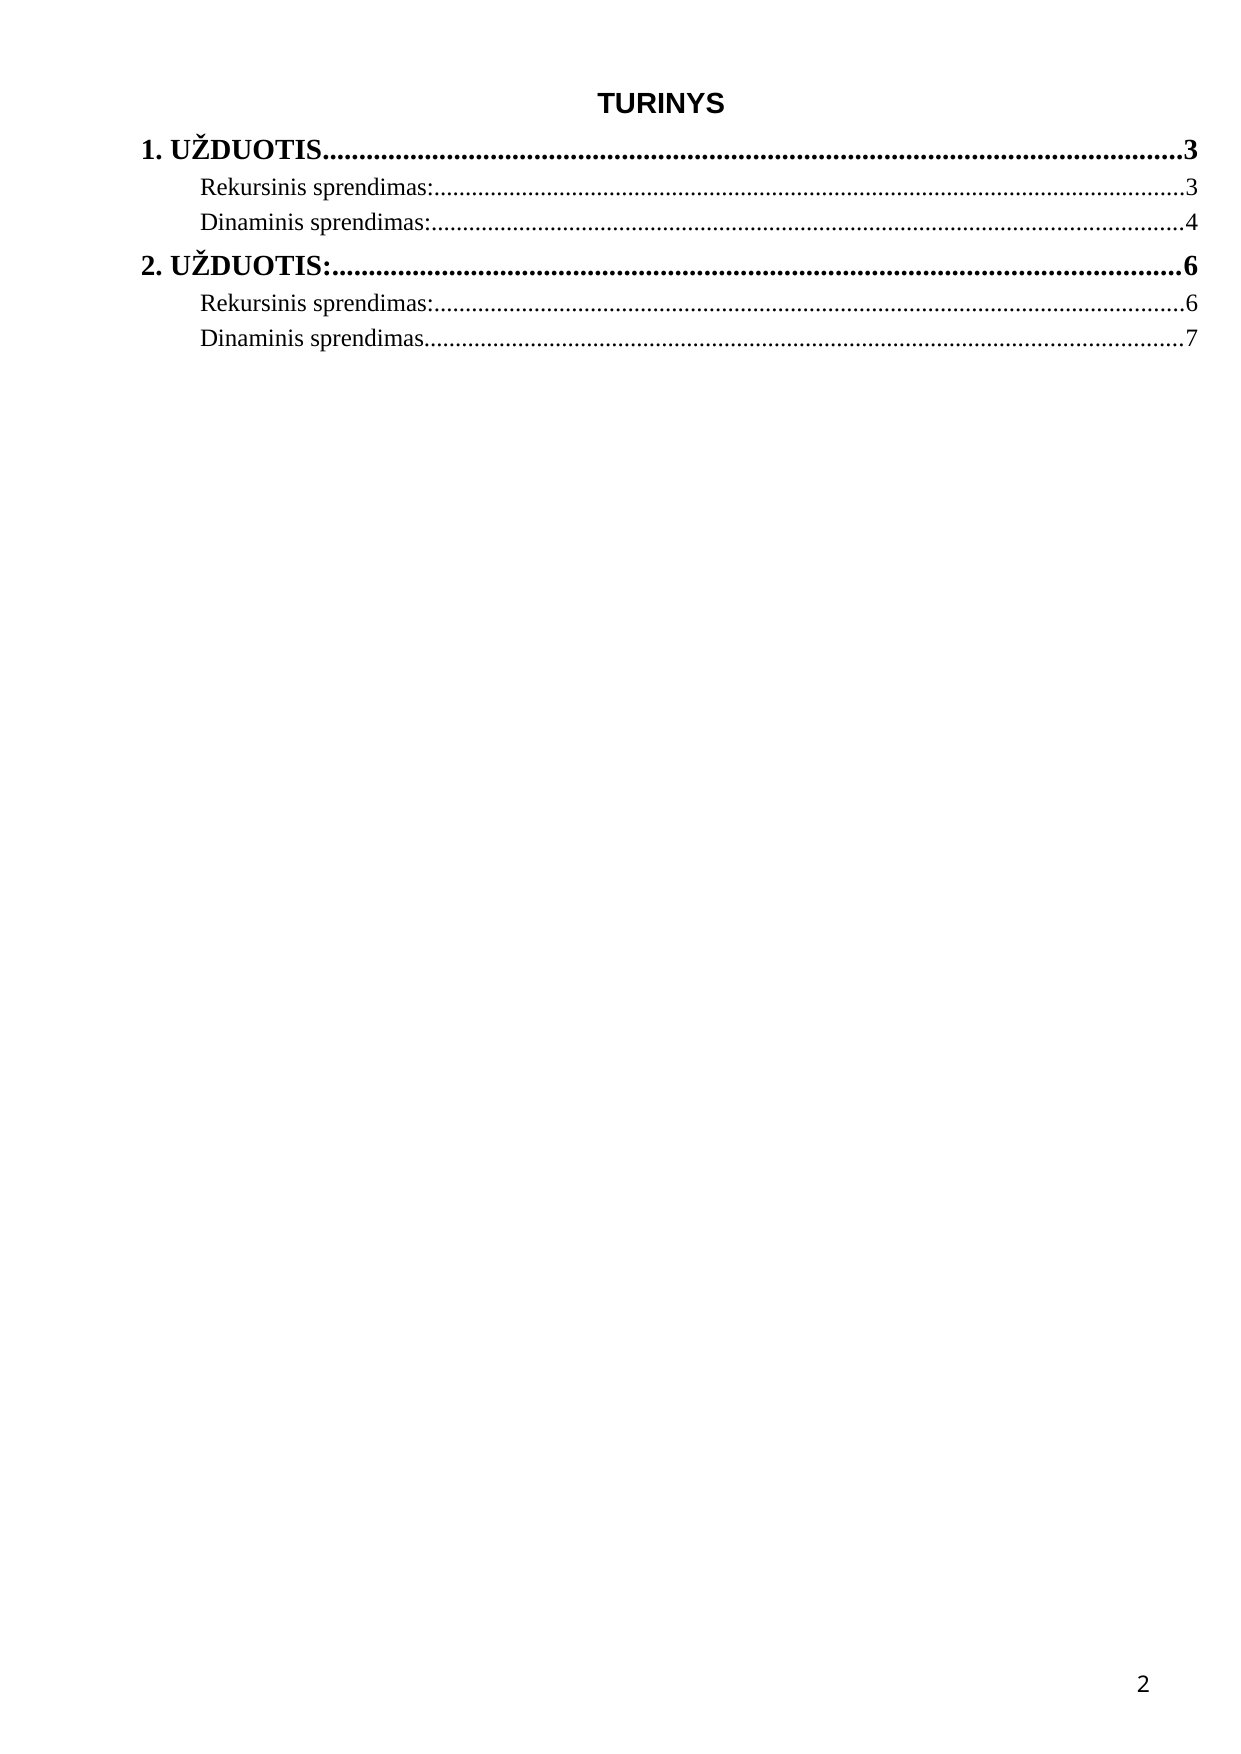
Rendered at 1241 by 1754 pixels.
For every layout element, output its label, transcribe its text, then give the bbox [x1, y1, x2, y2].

text TURINYS [310, 87, 1012, 120]
